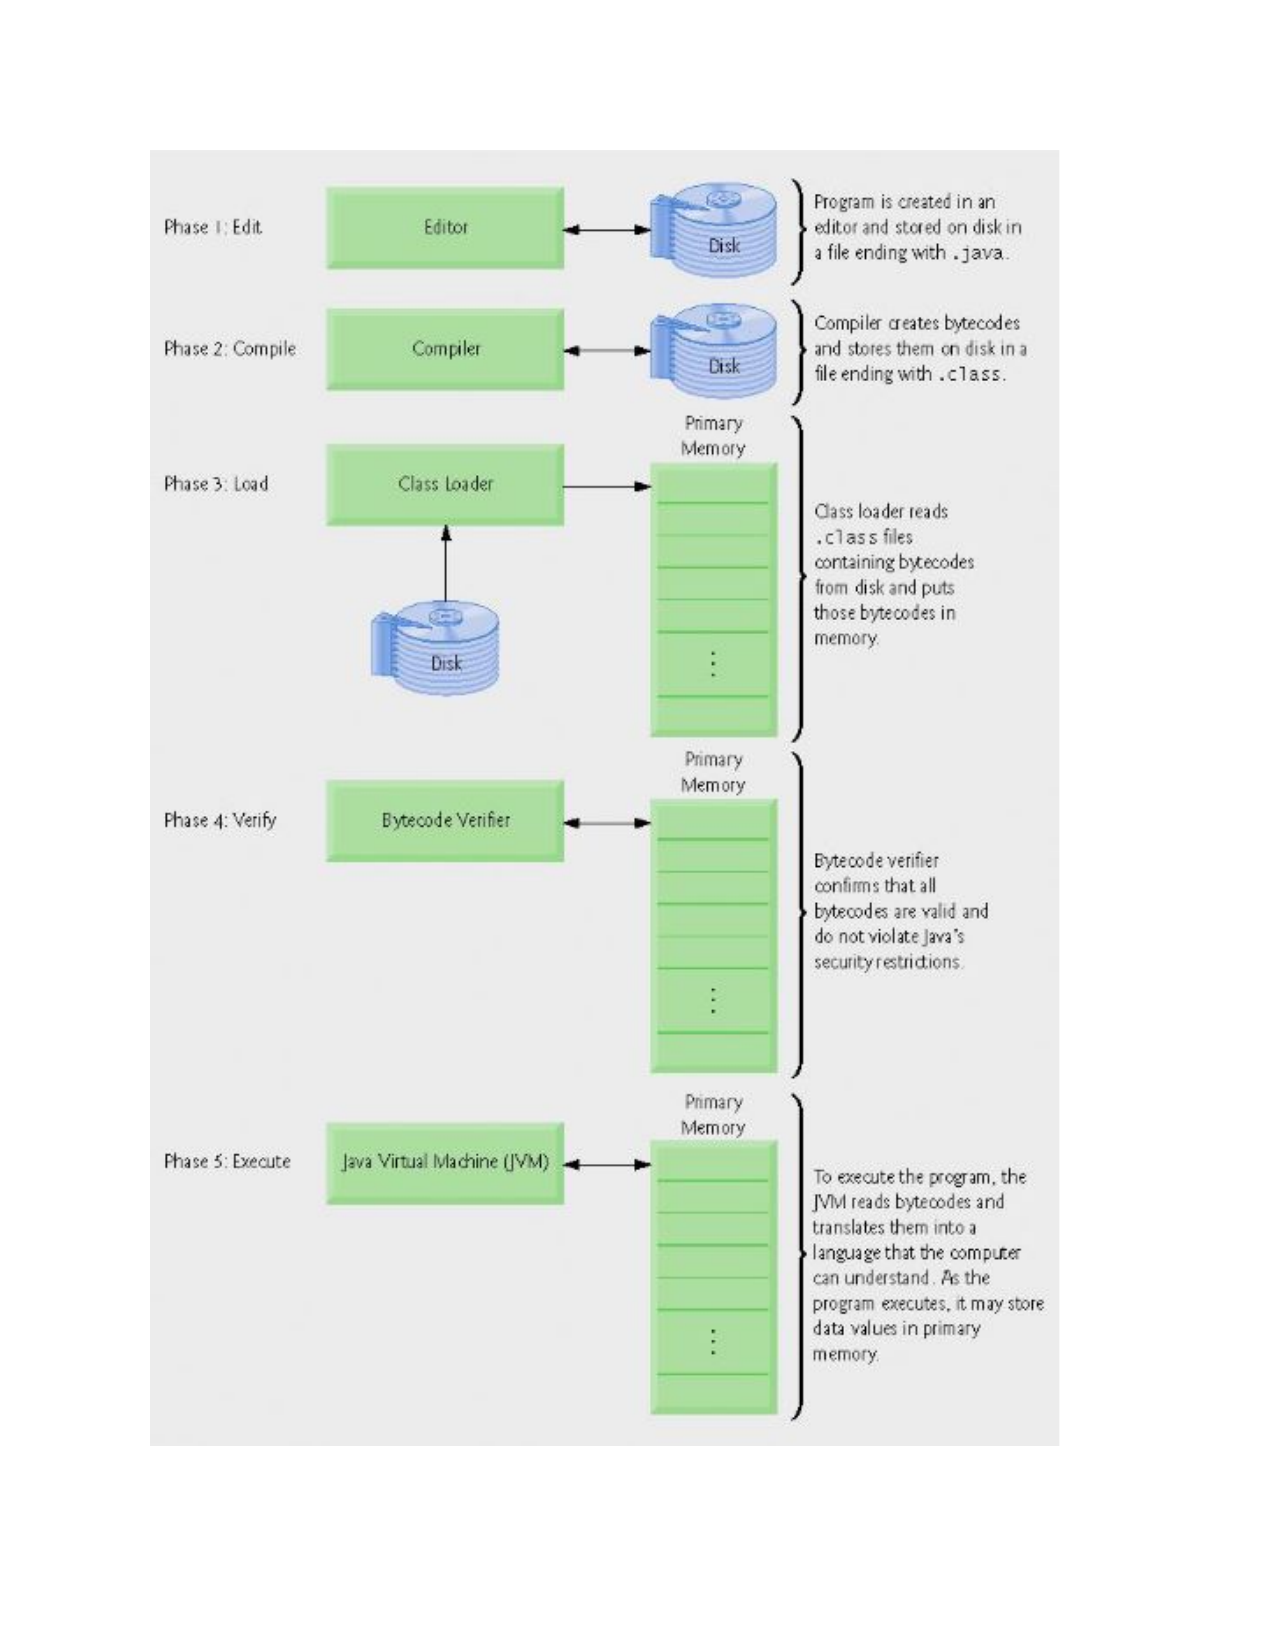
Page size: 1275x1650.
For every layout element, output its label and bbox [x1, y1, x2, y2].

picture [150, 150, 1060, 1446]
